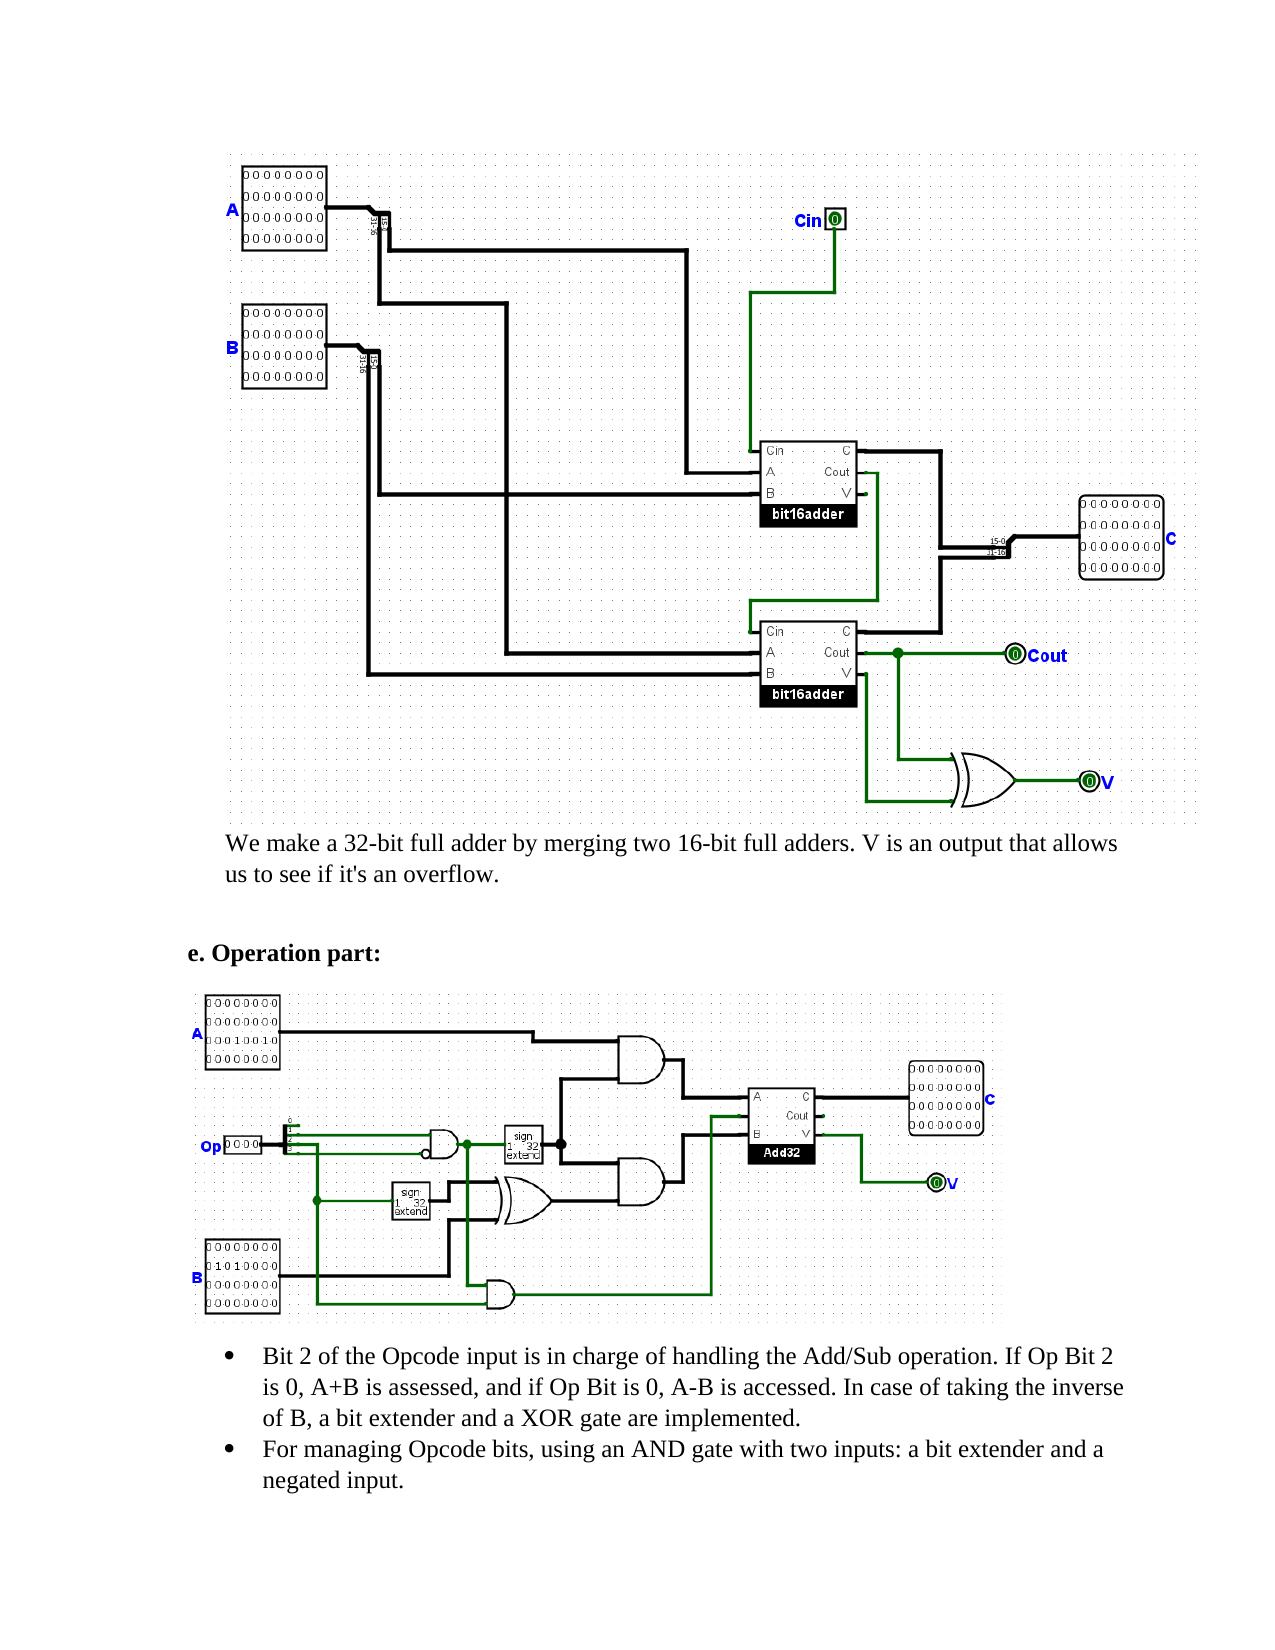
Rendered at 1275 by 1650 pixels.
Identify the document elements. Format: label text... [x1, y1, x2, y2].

list For managing Opcode bits, using an AND gate with two inputs: a bit extender and a negated input. [225, 1434, 1125, 1494]
picture [187, 985, 1002, 1323]
picture [225, 150, 1200, 826]
list We make a 32-bit full adder by merging two 16-bit full adders. V is an output that allows us to see if it's an overflow. [225, 828, 1125, 888]
text e. Operation part: [187, 938, 1125, 966]
list Bit 2 of the Opcode input is in charge of handling the Add/Sub operation. If Op Bit 2 is 0, A+B is assessed, and if Op Bit is 0, A-B is accessed. In case of taking the inverse of B, a bit extender and a XOR gate are implemented. [225, 1341, 1125, 1432]
